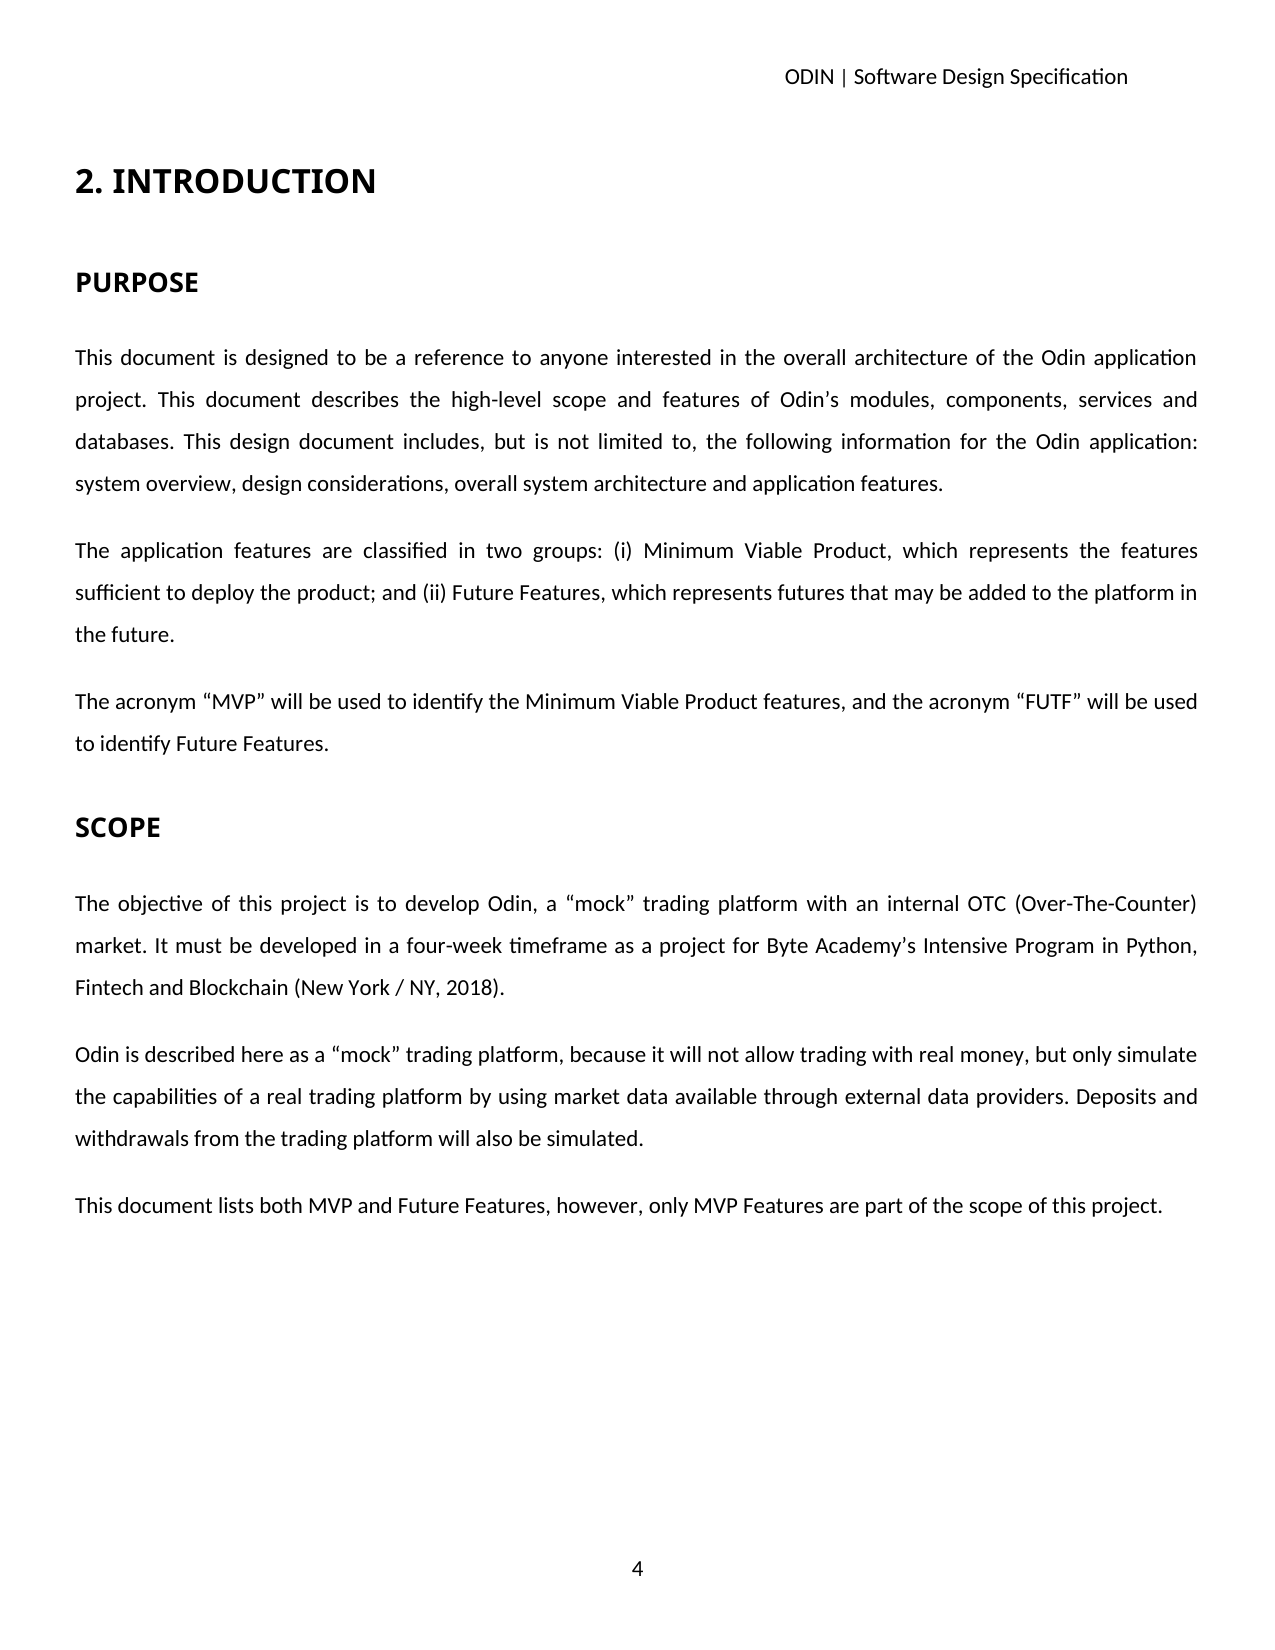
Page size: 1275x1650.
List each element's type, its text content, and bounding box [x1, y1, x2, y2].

text The acronym “MVP” will be used to identify the Minimum Viable Product features, and the acronym “FUTF” will be used to identify Future Features. [75, 687, 1200, 757]
subtitle INTRODUCTION [75, 157, 1200, 203]
text The application features are classified in two groups: (i) Minimum Viable Product, which represents the features sufficient to deploy the product; and (ii) Future Features, which represents futures that may be added to the platform in the future. [75, 536, 1200, 648]
text The objective of this project is to develop Odin, a “mock” trading platform with an internal OTC (Over-The-Counter) market. It must be developed in a four-week timeframe as a project for Byte Academy’s Intensive Program in Python, Fintech and Blockchain (New York / NY, 2018). [75, 889, 1200, 1001]
text Odin is described here as a “mock” trading platform, because it will not allow trading with real money, but only simulate the capabilities of a real trading platform by using market data available through external data providers. Deposits and withdrawals from the trading platform will also be simulated. [75, 1040, 1200, 1152]
text This document lists both MVP and Future Features, however, only MVP Features are part of the scope of this project. [75, 1191, 1200, 1219]
subtitle SCOPE [75, 809, 1200, 846]
subtitle PURPOSE [75, 263, 1200, 300]
text This document is designed to be a reference to anyone interested in the overall architecture of the Odin application project. This document describes the high-level scope and features of Odin’s modules, components, services and databases. This design document includes, but is not limited to, the following information for the Odin application: system overview, design considerations, overall system architecture and application features. [75, 343, 1200, 497]
